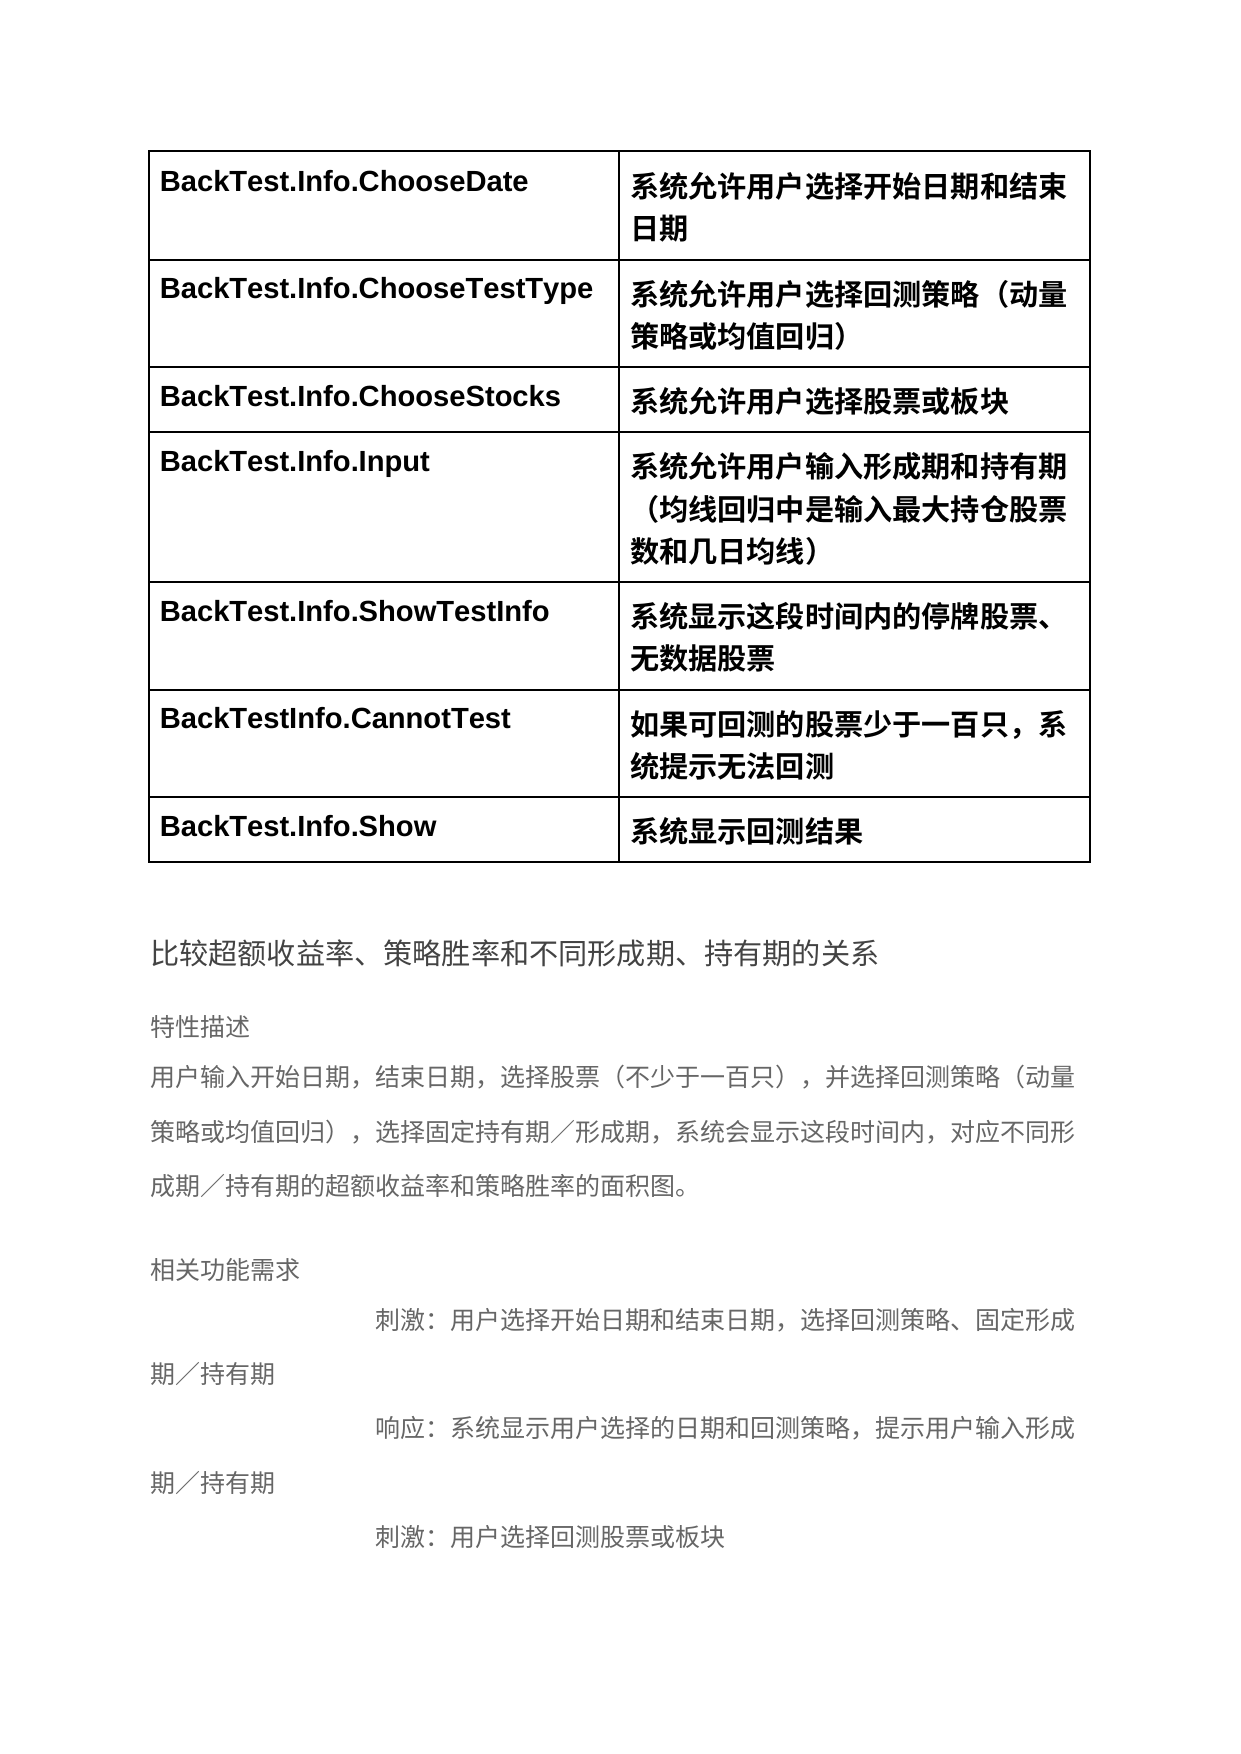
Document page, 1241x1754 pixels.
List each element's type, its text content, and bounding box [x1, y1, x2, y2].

subtitle 比较超额收益率、策略胜率和不同形成期、持有期的关系 [150, 930, 1090, 972]
table_cell BackTest.Info.Show [150, 798, 618, 861]
subtitle 特性描述 [150, 1008, 1090, 1044]
table_cell 系统允许用户选择股票或板块 [620, 368, 1089, 431]
text 刺激：用户选择开始日期和结束日期，选择回测策略、固定形成期／持有期 [150, 1300, 1090, 1391]
table_cell 系统显示回测结果 [620, 798, 1089, 861]
table_cell BackTestInfo.CannotTest [150, 691, 618, 796]
table_cell 如果可回测的股票少于一百只，系统提示无法回测 [620, 691, 1089, 796]
table_cell BackTest.Info.ShowTestInfo [150, 583, 618, 688]
text 刺激：用户选择回测股票或板块 [150, 1518, 1090, 1554]
table_cell 系统允许用户输入形成期和持有期（均线回归中是输入最大持仓股票数和几日均线） [620, 433, 1089, 581]
subtitle 相关功能需求 [150, 1250, 1090, 1286]
table_cell 系统允许用户选择开始日期和结束日期 [620, 152, 1089, 258]
table_cell BackTest.Info.ChooseDate [150, 152, 618, 258]
table_cell BackTest.Info.ChooseTestType [150, 261, 618, 366]
table_cell 系统允许用户选择回测策略（动量策略或均值回归） [620, 261, 1089, 366]
table_cell 系统显示这段时间内的停牌股票、无数据股票 [620, 583, 1089, 688]
table_cell BackTest.Info.ChooseStocks [150, 368, 618, 431]
text 用户输入开始日期，结束日期，选择股票（不少于一百只），并选择回测策略（动量策略或均值回归），选择固定持有期／形成期，系统会显示这段时间内，对应不同形成期／持有期的超额收益率和策略胜率的面积图。 [150, 1058, 1090, 1203]
table_cell BackTest.Info.Input [150, 433, 618, 581]
text 响应：系统显示用户选择的日期和回测策略，提示用户输入形成期／持有期 [150, 1409, 1090, 1499]
